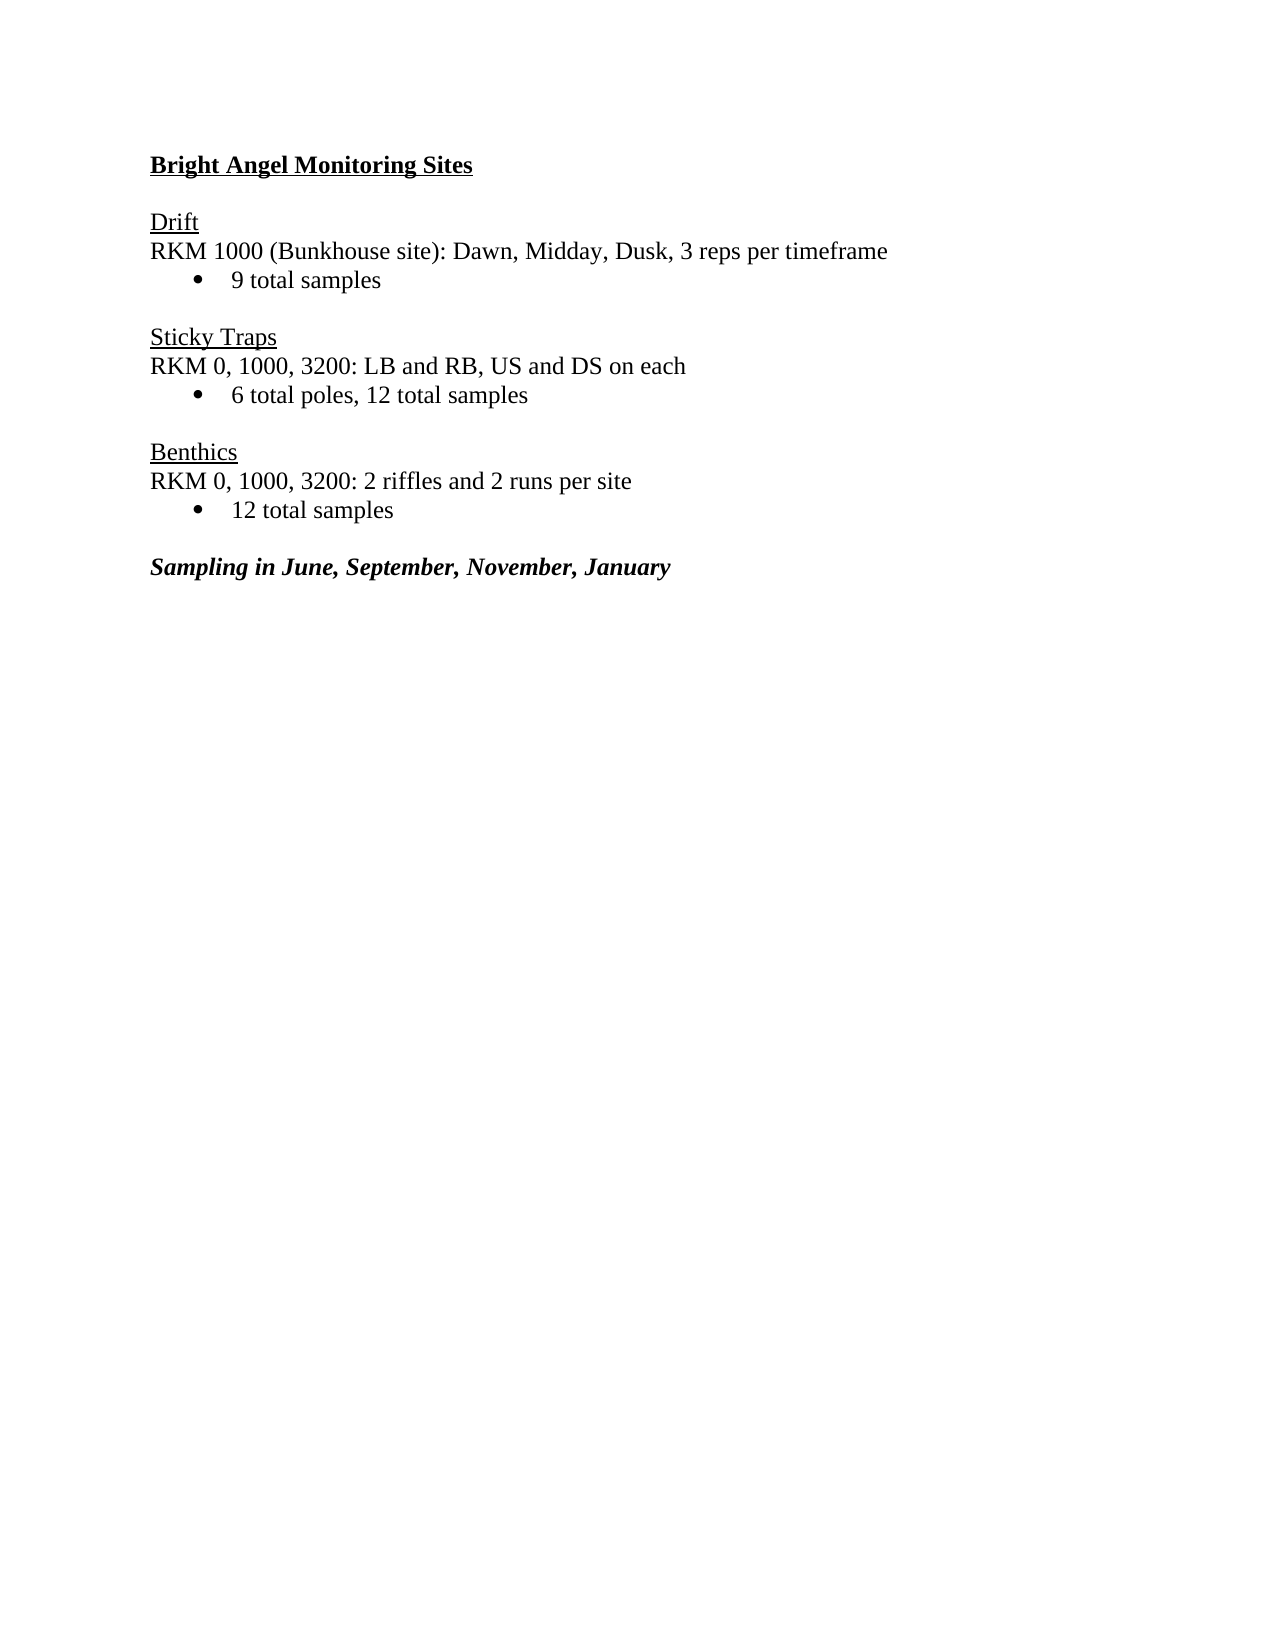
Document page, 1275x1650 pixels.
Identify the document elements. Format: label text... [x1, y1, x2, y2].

text RKM 1000 (Bunkhouse site): Dawn, Midday, Dusk, 3 reps per timeframe [150, 236, 1125, 265]
list 9 total samples [194, 265, 1125, 294]
text Sampling in June, September, November, January [150, 552, 1125, 581]
text Bright Angel Monitoring Sites [150, 150, 1125, 179]
list 6 total poles, 12 total samples [194, 380, 1125, 409]
list 12 total samples [194, 495, 1125, 524]
text RKM 0, 1000, 3200: 2 riffles and 2 runs per site [150, 466, 1125, 495]
text Drift [150, 207, 1125, 236]
text Benthics [150, 437, 1125, 466]
text RKM 0, 1000, 3200: LB and RB, US and DS on each [150, 351, 1125, 380]
text Sticky Traps [150, 322, 1125, 351]
